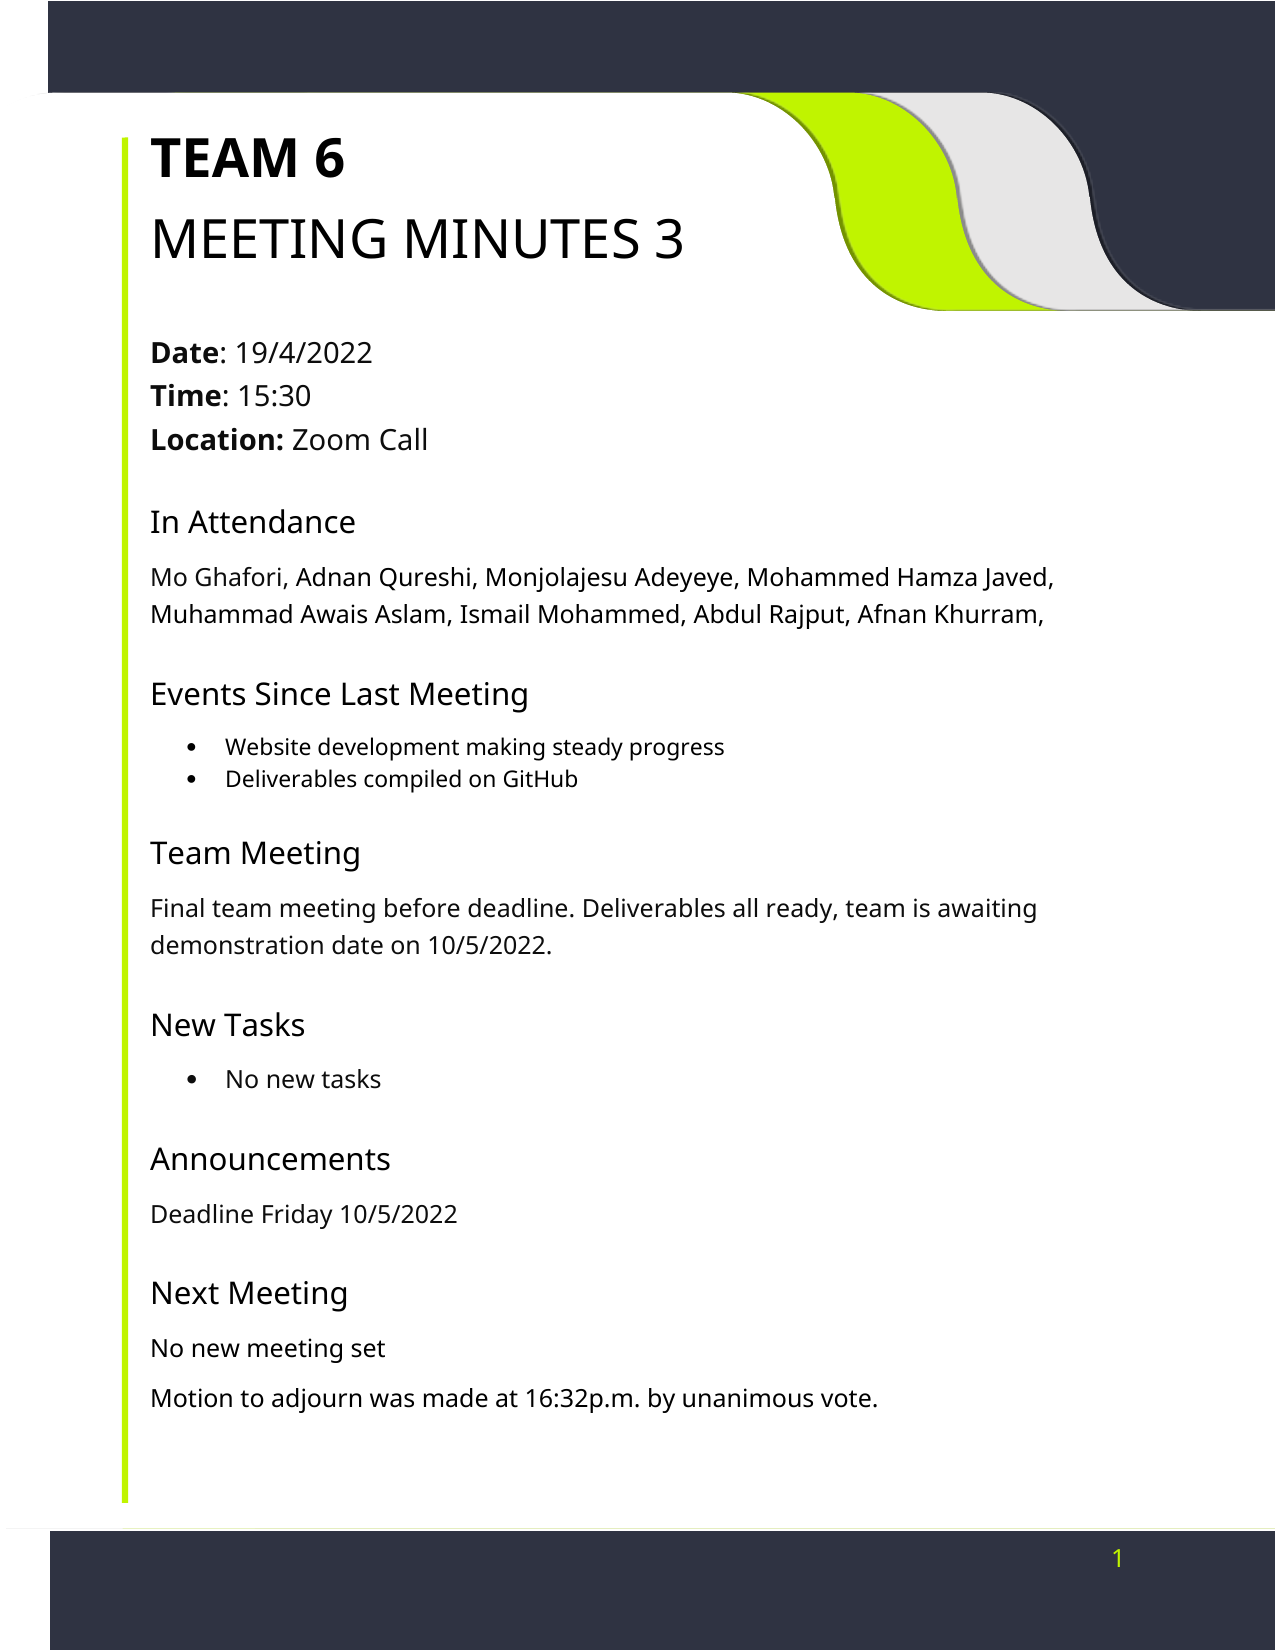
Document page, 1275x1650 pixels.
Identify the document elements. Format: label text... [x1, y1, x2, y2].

list Website development making steady progress [187, 731, 1125, 763]
text Date: 19/4/2022 [150, 332, 1125, 372]
subtitle Events Since Last Meeting [150, 672, 1125, 715]
title Meeting Minutes 3 [150, 201, 1125, 275]
text Time: 15:30 [150, 376, 1125, 415]
text No new meeting set [150, 1331, 1125, 1364]
subtitle Announcements [150, 1137, 1125, 1180]
subtitle In Attendance [150, 501, 1125, 543]
list No new tasks [187, 1062, 1125, 1096]
text Mo Ghafori, Adnan Qureshi, Monjolajesu Adeyeye, Mohammed Hamza Javed, Muhammad Awais Aslam, Ismail Mohammed, Abdul Rajput, Afnan Khurram, [150, 560, 1125, 631]
text Final team meeting before deadline. Deliverables all ready, team is awaiting demonstration date on 10/5/2022. [150, 891, 1125, 962]
title Team 6 [150, 120, 1125, 194]
text Motion to adjourn was made at 16:32p.m. by unanimous vote. [150, 1380, 1125, 1414]
subtitle Next Meeting [150, 1271, 1125, 1314]
subtitle New Tasks [150, 1003, 1125, 1046]
text Deadline Friday 10/5/2022 [150, 1196, 1125, 1230]
subtitle Team Meeting [150, 831, 1125, 874]
list Deliverables compiled on GitHub [187, 763, 1125, 794]
text Location: Zoom Call [150, 419, 1125, 459]
